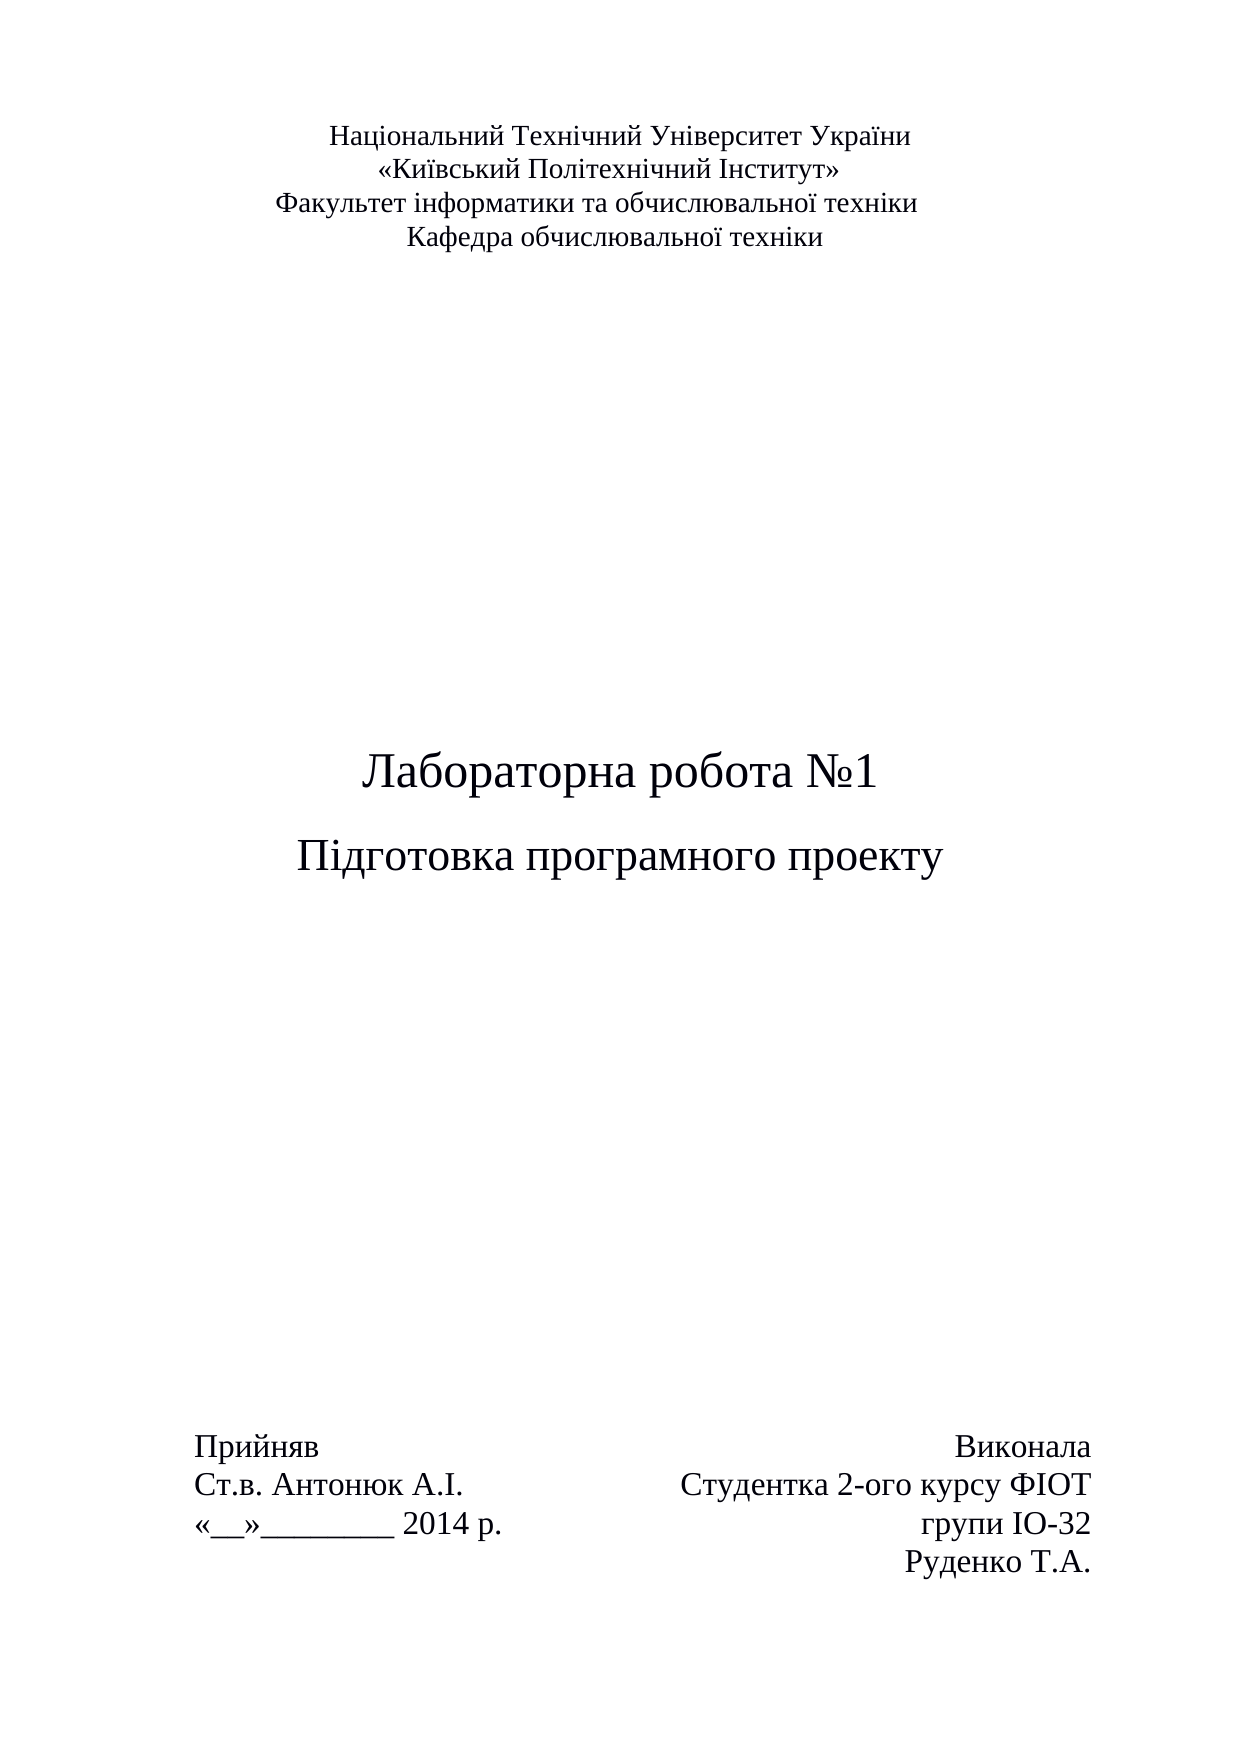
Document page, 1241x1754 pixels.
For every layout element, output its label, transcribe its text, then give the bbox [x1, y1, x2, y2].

text Національний Технічний Університет України [118, 118, 1122, 152]
table_header Прийняв Ст.в. Антонюк А.І. «__»________ 2014 р. [106, 1426, 604, 1579]
text Лабораторна робота №1 [118, 741, 1122, 798]
text «Київський Політехнічний Інститут» [118, 152, 1122, 185]
text Факультет інформатики та обчислювальної техніки [118, 185, 1122, 219]
text Кафедра обчислювальної техніки [118, 219, 1122, 252]
table_header Виконала Студентка 2-ого курсу ФІОТ групи ІО-32 Руденко Т.А. [604, 1426, 1102, 1579]
text Підготовка програмного проекту [118, 827, 1122, 880]
